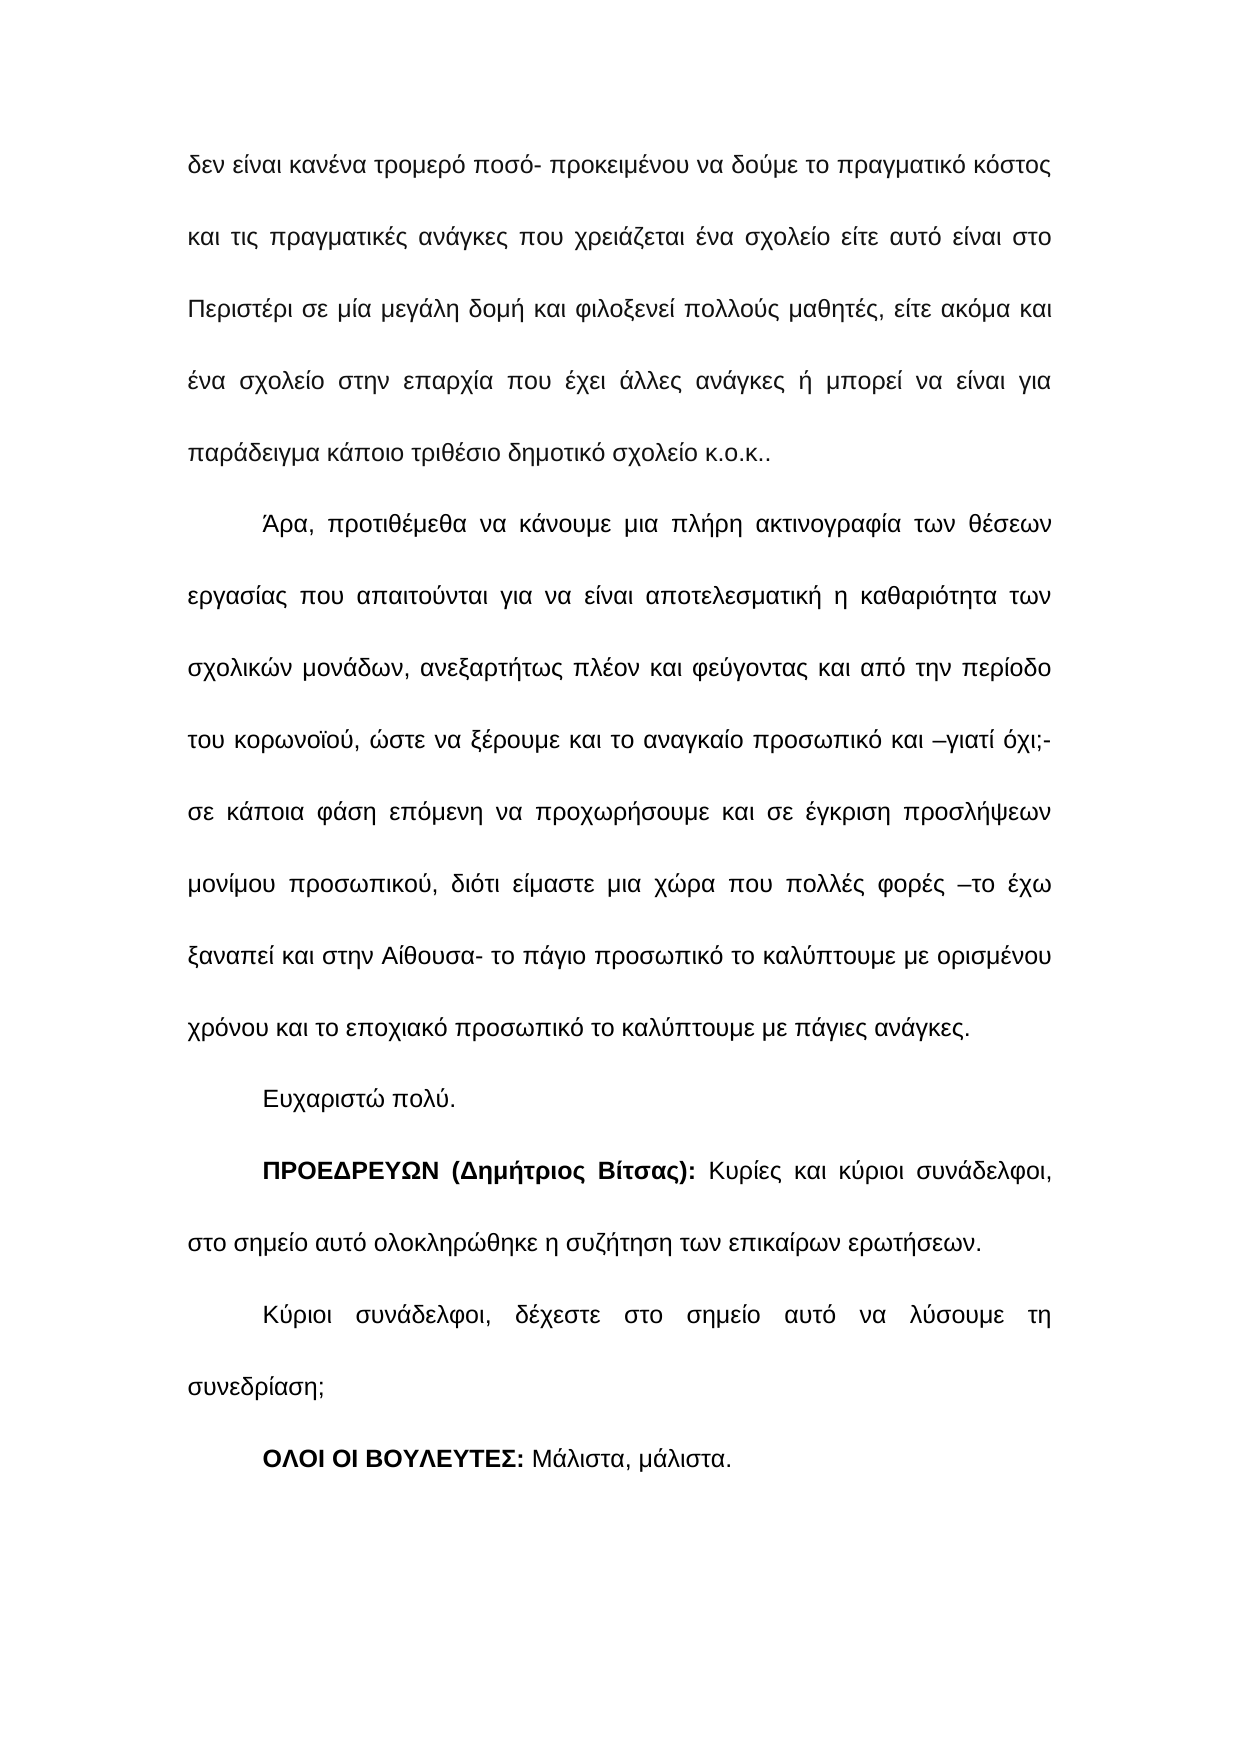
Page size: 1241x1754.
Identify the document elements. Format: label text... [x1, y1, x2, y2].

text ΠΡΟΕΔΡΕΥΩΝ (Δημήτριος Βίτσας): Κυρίες και κύριοι συνάδελφοι, στο σημείο αυτό ολοκληρώθηκε η συζήτηση των επικαίρων ερωτήσεων. [187, 1156, 1053, 1257]
text Άρα, προτιθέμεθα να κάνουμε μια πλήρη ακτινογραφία των θέσεων εργασίας που απαιτούνται για να είναι αποτελεσματική η καθαριότητα των σχολικών μονάδων, ανεξαρτήτως πλέον και φεύγοντας και από την περίοδο του κορωνοϊού, ώστε να ξέρουμε και το αναγκαίο προσωπικό και –γιατί όχι;- σε κάποια φάση επόμενη να προχωρήσουμε και σε έγκριση προσλήψεων μονίμου προσωπικού, διότι είμαστε μια χώρα που πολλές φορές –το έχω ξαναπεί και στην Αίθουσα- το πάγιο προσωπικό το καλύπτουμε με ορισμένου χρόνου και το εποχιακό προσωπικό το καλύπτουμε με πάγιες ανάγκες. [187, 509, 1053, 1041]
text Κύριοι συνάδελφοι, δέχεστε στο σημείο αυτό να λύσουμε τη συνεδρίαση; [187, 1300, 1053, 1401]
text Ευχαριστώ πολύ. [187, 1084, 1053, 1113]
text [187, 150, 1053, 466]
text ΟΛΟΙ ΟΙ ΒΟΥΛΕΥΤΕΣ: Μάλιστα, μάλιστα. [187, 1444, 1053, 1472]
